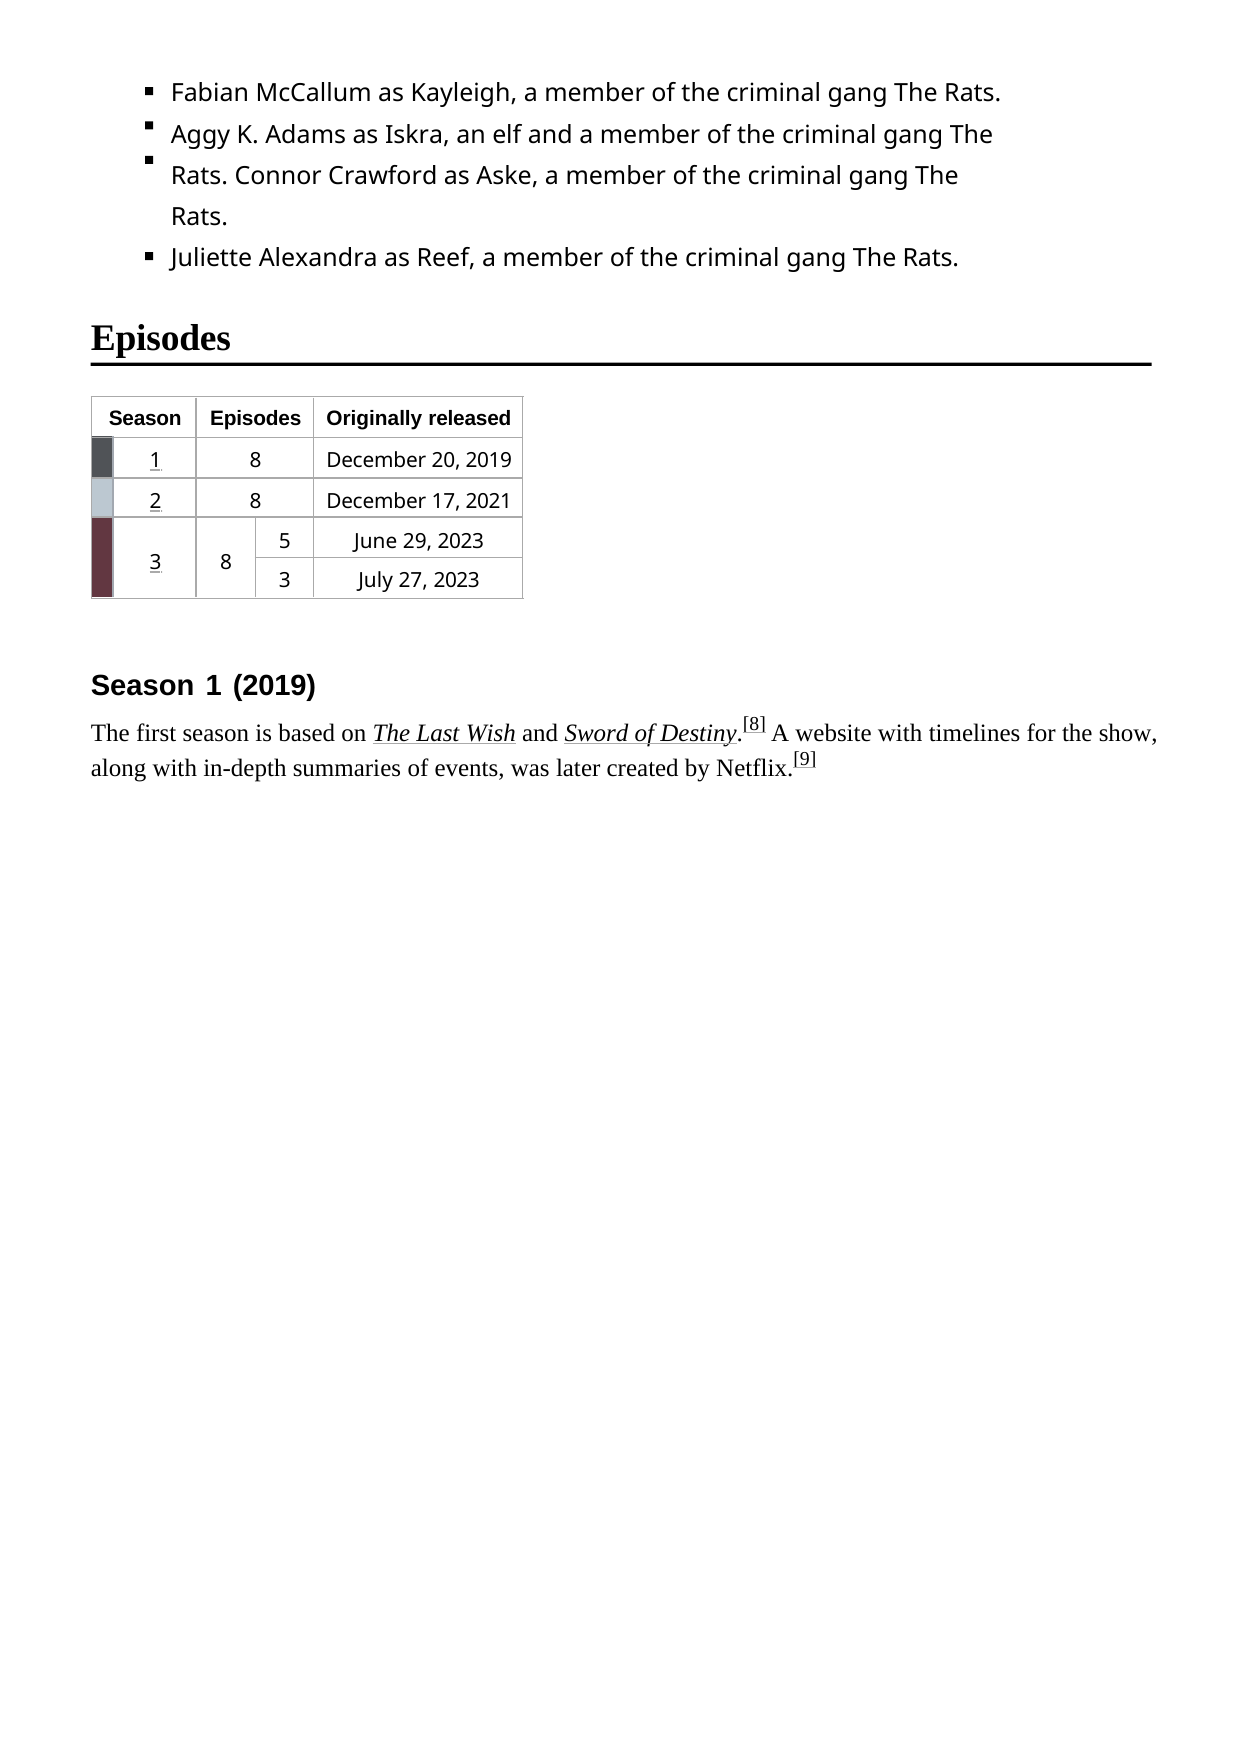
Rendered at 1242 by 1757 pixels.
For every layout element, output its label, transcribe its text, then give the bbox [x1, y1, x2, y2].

table_header Originally released [314, 397, 522, 436]
table_cell 2 [114, 479, 195, 516]
table_cell 3 [114, 518, 195, 597]
table_cell December 20, 2019 [314, 438, 522, 477]
table_cell 1 [114, 438, 195, 477]
table_cell December 17, 2021 [314, 479, 522, 516]
table_cell [92, 518, 112, 597]
table_cell June 29, 2023 [314, 518, 522, 557]
table_cell [92, 479, 112, 516]
table_cell 3 [256, 558, 313, 597]
subtitle Episodes [91, 315, 1164, 358]
subtitle Season 1 (2019) [91, 668, 1164, 702]
table_cell [92, 438, 112, 477]
table_header Season [92, 397, 196, 436]
table_cell July 27, 2023 [314, 558, 522, 597]
table_cell 8 [197, 479, 313, 516]
table_cell 8 [197, 518, 255, 597]
table_cell 5 [256, 518, 313, 557]
text Fabian McCallum as Kayleigh, a member of the criminal gang The Rats. Aggy K. Adams as Iskra, an elf and a member of the criminal gang The Rats. Connor Crawford as Aske, a member of the criminal gang The Rats. [171, 75, 1021, 233]
table_header Episodes [197, 397, 313, 436]
text Juliette Alexandra as Reef, a member of the criminal gang The Rats. [171, 240, 1164, 274]
text The first season is based on The Last Wish and Sword of Destiny.[8] A website with timelines for the show, along with in-depth summaries of events, was later created by Netflix.[9] [91, 714, 1164, 782]
table_cell 8 [197, 438, 313, 477]
